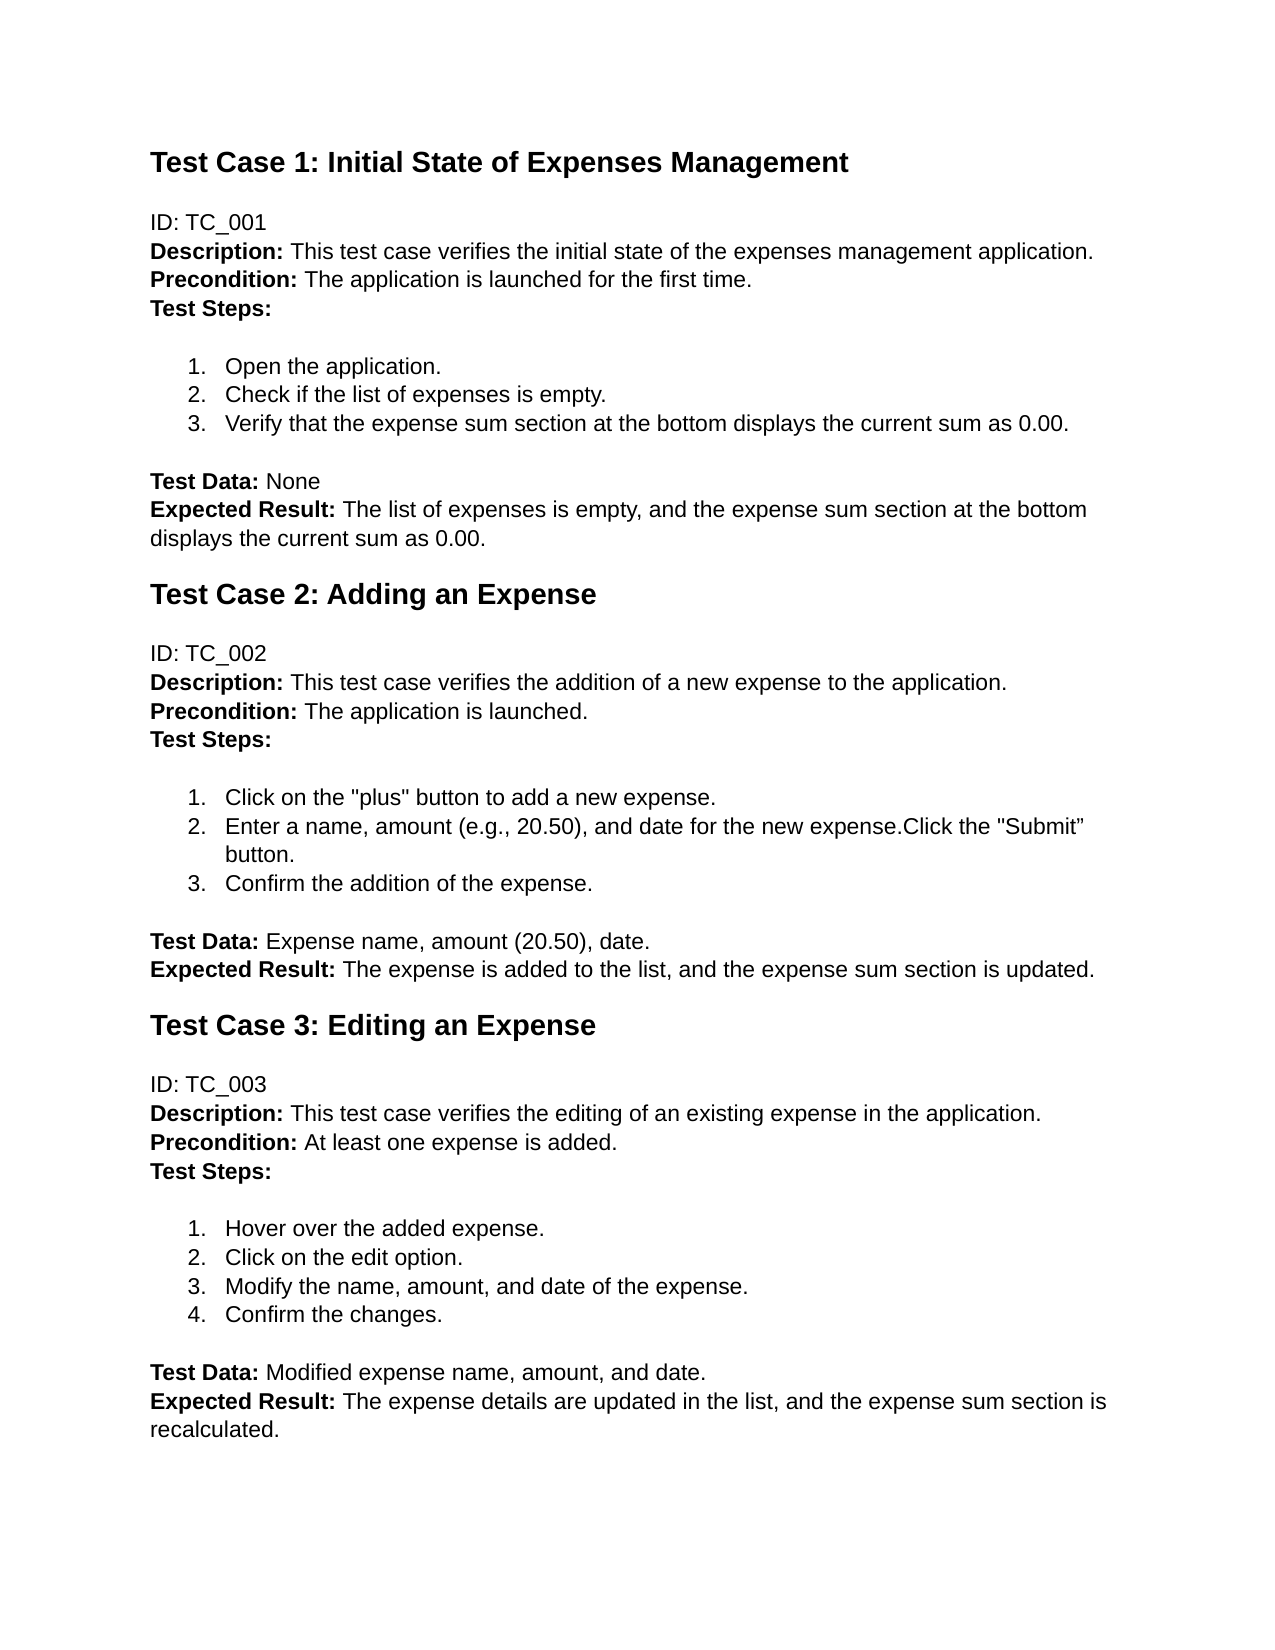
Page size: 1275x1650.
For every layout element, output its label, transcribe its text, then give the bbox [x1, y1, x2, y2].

list Verify that the expense sum section at the bottom displays the current sum as 0.00. [187, 409, 1125, 437]
text ID: TC_003 [150, 1070, 1125, 1099]
text Test Data: Modified expense name, amount, and date. [150, 1357, 1125, 1386]
text Test Data: None [150, 466, 1125, 495]
list Open the application. [187, 351, 1125, 380]
list Click on the edit option. [187, 1242, 1125, 1271]
text Expected Result: The list of expenses is empty, and the expense sum section at the bottom displays the current sum as 0.00. [150, 495, 1125, 552]
text Precondition: The application is launched. [150, 696, 1125, 725]
list Enter a name, amount (e.g., 20.50), and date for the new expense.Click the "Submit” button. [187, 811, 1125, 869]
text Expected Result: The expense details are updated in the list, and the expense sum section is recalculated. [150, 1386, 1125, 1444]
text ID: TC_002 [150, 639, 1125, 667]
list Check if the list of expenses is empty. [187, 380, 1125, 409]
list Hover over the added expense. [187, 1214, 1125, 1242]
text Description: This test case verifies the initial state of the expenses management application. [150, 236, 1125, 265]
list Modify the name, amount, and date of the expense. [187, 1271, 1125, 1300]
list Click on the "plus" button to add a new expense. [187, 782, 1125, 811]
text Test Steps: [150, 725, 1125, 754]
text Test Data: Expense name, amount (20.50), date. [150, 926, 1125, 955]
list Confirm the changes. [187, 1300, 1125, 1329]
text Test Steps: [150, 294, 1125, 322]
text Precondition: At least one expense is added. [150, 1127, 1125, 1156]
text Precondition: The application is launched for the first time. [150, 265, 1125, 294]
text Expected Result: The expense is added to the list, and the expense sum section is updated. [150, 955, 1125, 984]
list Confirm the addition of the expense. [187, 869, 1125, 897]
text Test Steps: [150, 1156, 1125, 1185]
text Description: This test case verifies the addition of a new expense to the application. [150, 667, 1125, 696]
text Test Case 3: Editing an Expense [150, 1012, 1125, 1041]
text Test Case 1: Initial State of Expenses Management [150, 150, 1125, 179]
text Description: This test case verifies the editing of an existing expense in the application. [150, 1099, 1125, 1127]
text Test Case 2: Adding an Expense [150, 581, 1125, 610]
text ID: TC_001 [150, 207, 1125, 236]
